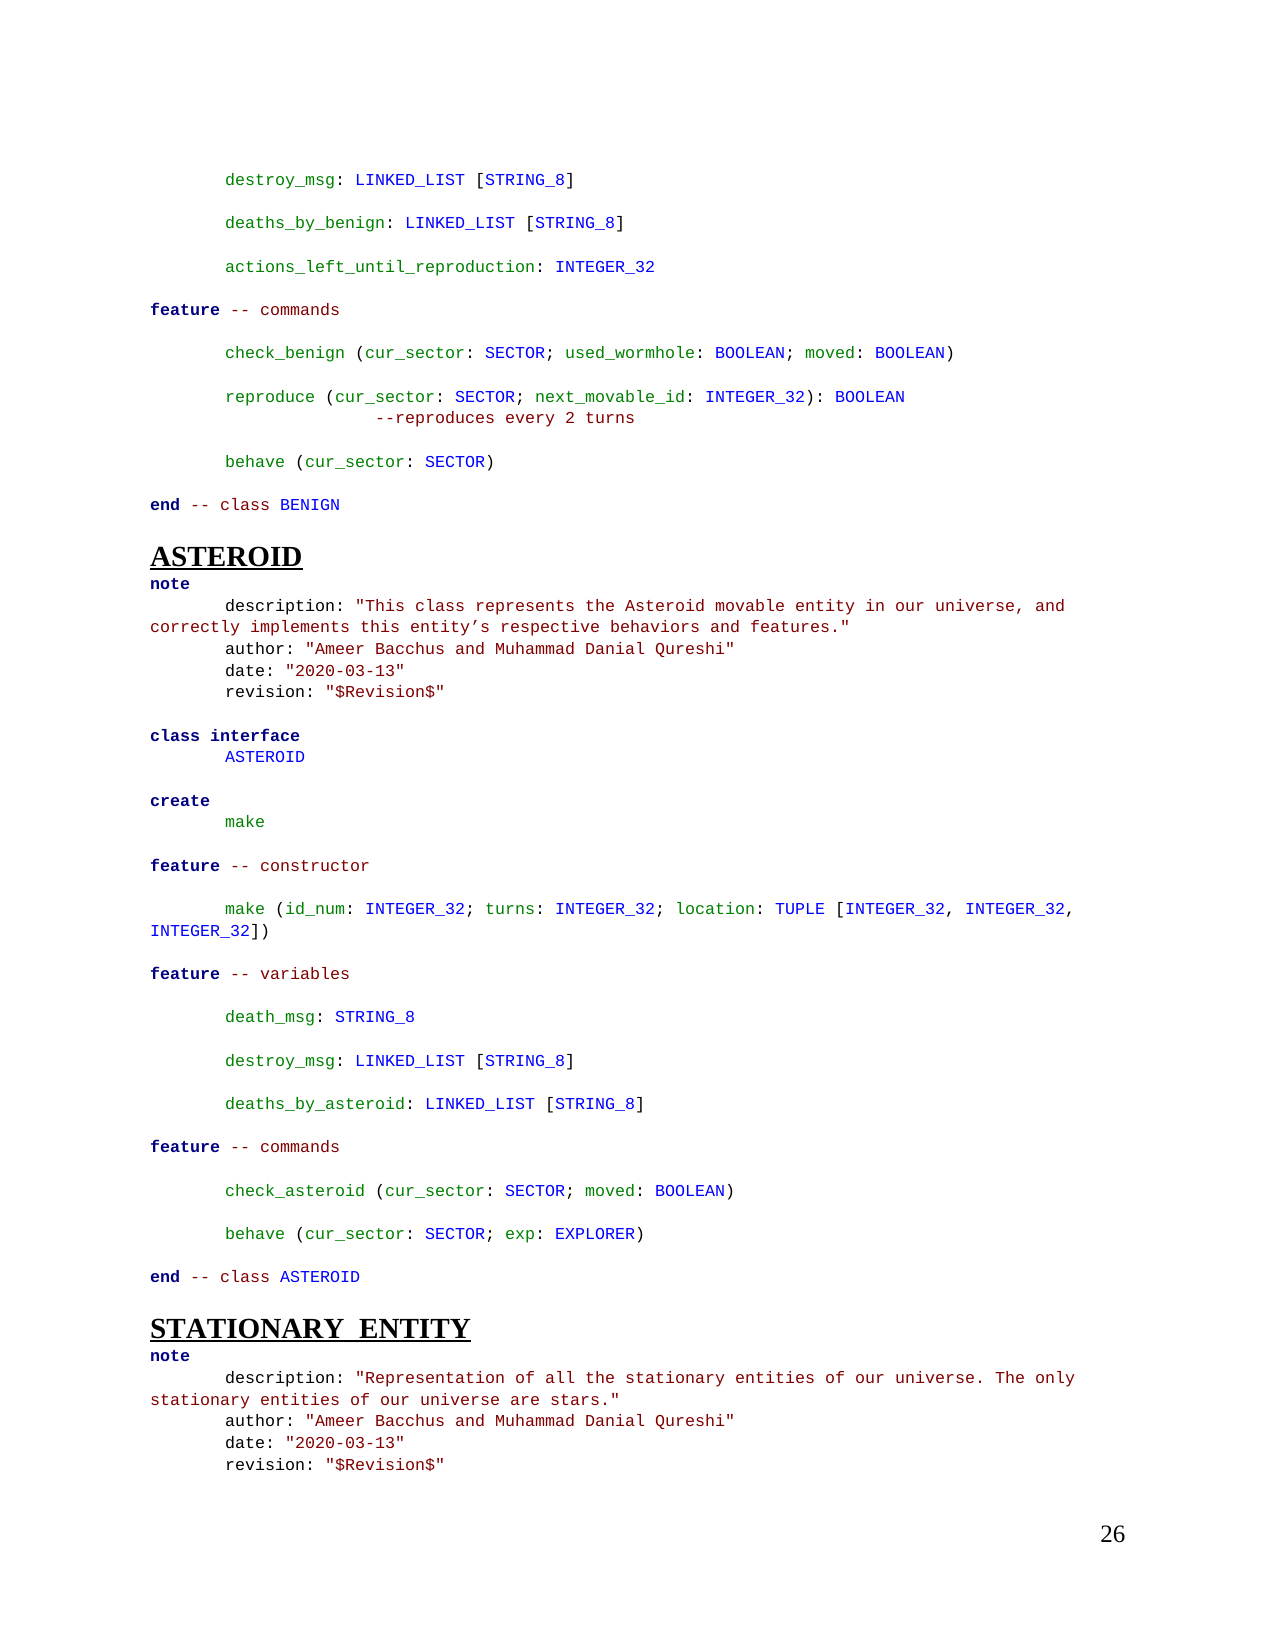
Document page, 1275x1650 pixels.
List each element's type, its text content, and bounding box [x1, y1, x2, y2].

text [150, 1311, 1125, 1497]
text ASTEROID note description: "This class represents the Asteroid movable entity in our universe, and correctly implements this entity’s respective behaviors and features." author: "Ameer Bacchus and Muhammad Danial Qureshi" date: "2020-03-13" revision: "$Revision$" class interface ASTEROID create make feature -- constructor make (id_num: INTEGER_32; turns: INTEGER_32; location: TUPLE [INTEGER_32, INTEGER_32, INTEGER_32]) feature -- variables death_msg: STRING_8 destroy_msg: LINKED_LIST [STRING_8] deaths_by_asteroid: LINKED_LIST [STRING_8] feature -- commands check_asteroid (cur_sector: SECTOR; moved: BOOLEAN) behave (cur_sector: SECTOR; exp: EXPLORER) end -- class ASTEROID [150, 539, 1125, 1288]
